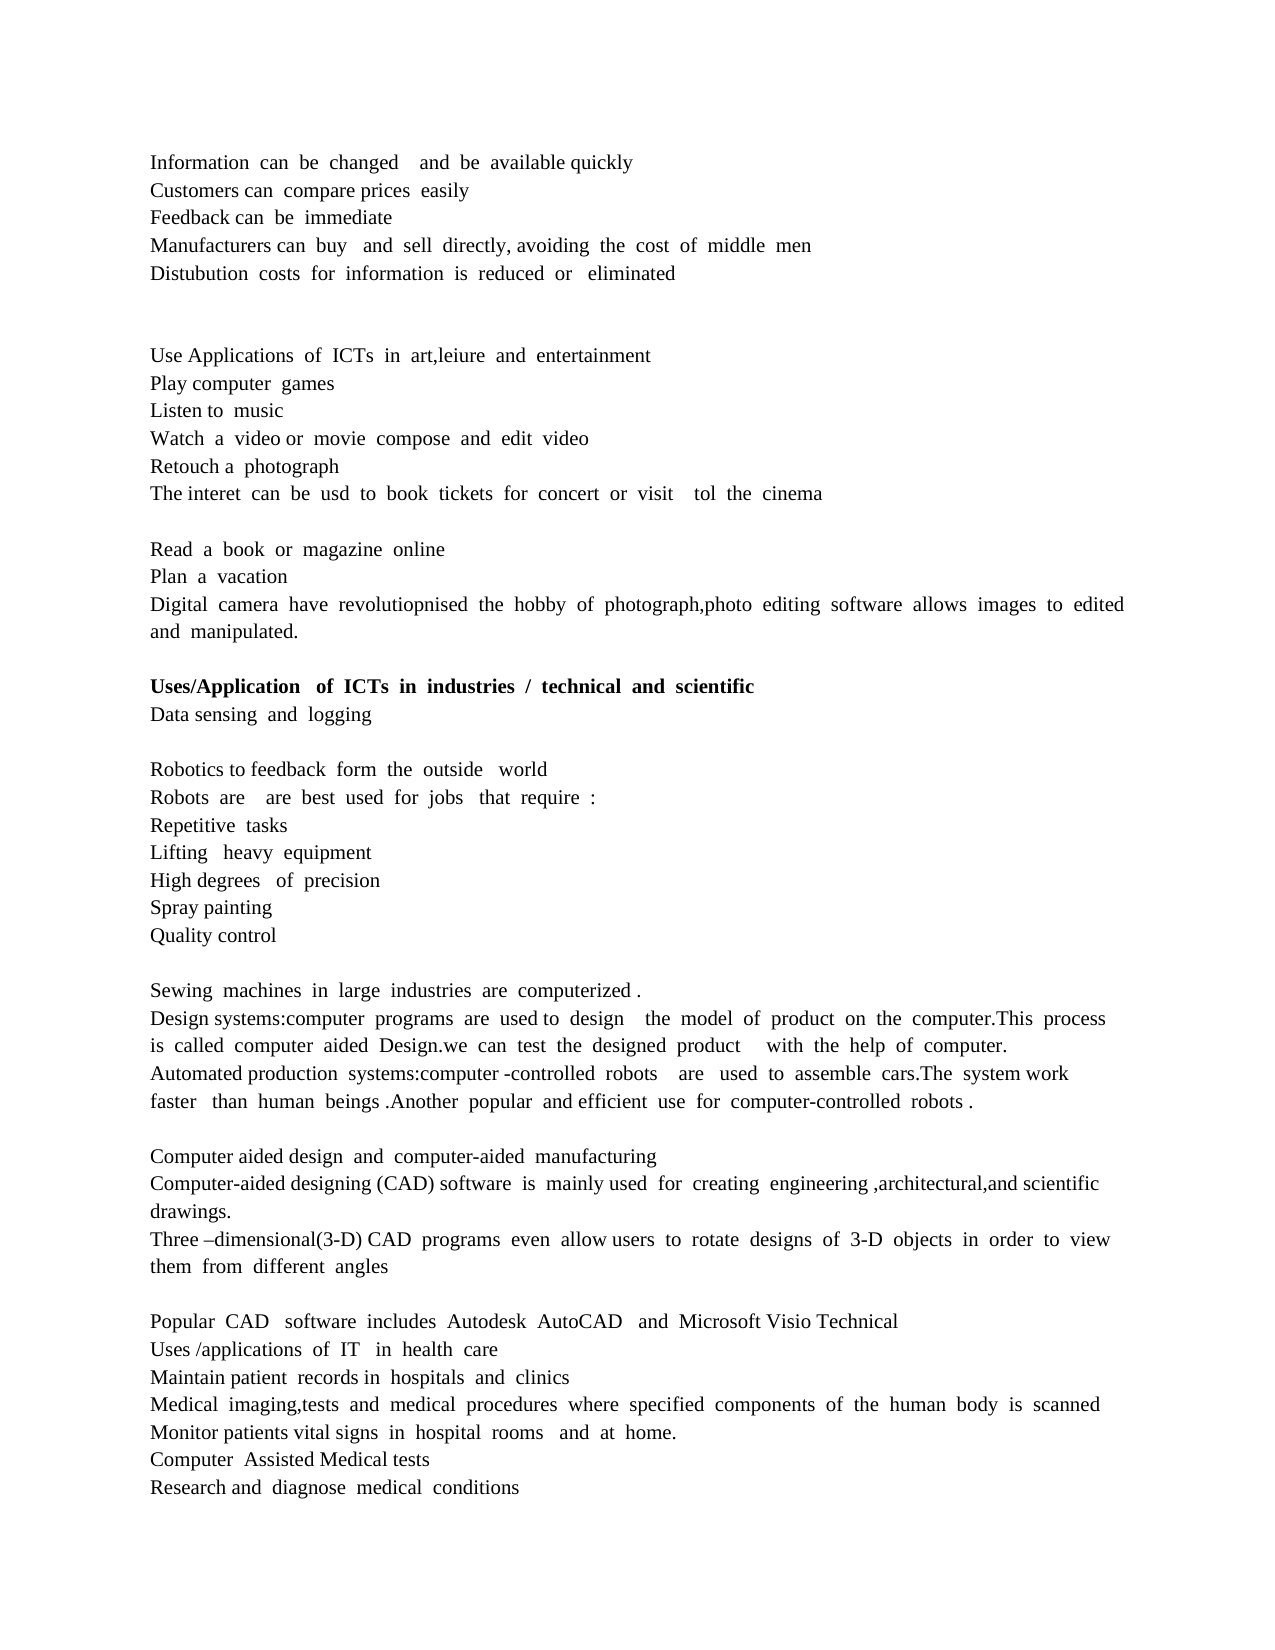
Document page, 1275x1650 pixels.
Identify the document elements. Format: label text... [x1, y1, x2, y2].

text Medical imaging,tests and medical procedures where specified components of the human body is scanned [150, 1392, 1125, 1416]
text Digital camera have revolutiopnised the hobby of photograph,photo editing software allows images to edited and manipulated. [150, 592, 1125, 643]
text Watch a video or movie compose and edit video [150, 426, 1125, 450]
text Uses/Application of ICTs in industries / technical and scientific [150, 674, 1125, 698]
text Computer-aided designing (CAD) software is mainly used for creating engineering ,architectural,and scientific drawings. [150, 1171, 1125, 1223]
text Plan a vacation [150, 564, 1125, 588]
text Maintain patient records in hospitals and clinics [150, 1364, 1125, 1389]
text Computer aided design and computer-aided manufacturing [150, 1144, 1125, 1168]
text Repetitive tasks [150, 812, 1125, 837]
text Three –dimensional(3-D) CAD programs even allow users to rotate designs of 3-D objects in order to view them from different angles [150, 1227, 1125, 1278]
text Information can be changed and be available quickly [150, 150, 1125, 174]
text Sewing machines in large industries are computerized . [150, 978, 1125, 1002]
text Spray painting [150, 895, 1125, 919]
text Distubution costs for information is reduced or eliminated [150, 260, 1125, 284]
text Customers can compare prices easily [150, 178, 1125, 202]
text Monitor patients vital signs in hospital rooms and at home. [150, 1420, 1125, 1444]
text Read a book or magazine online [150, 536, 1125, 561]
text Robots are are best used for jobs that require : [150, 785, 1125, 809]
text Lifting heavy equipment [150, 840, 1125, 864]
text Robotics to feedback form the outside world [150, 757, 1125, 781]
text Use Applications of ICTs in art,leiure and entertainment [150, 343, 1125, 367]
text Manufacturers can buy and sell directly, avoiding the cost of middle men [150, 233, 1125, 257]
text Research and diagnose medical conditions [150, 1475, 1125, 1499]
text Automated production systems:computer -controlled robots are used to assemble cars.The system work faster than human beings .Another popular and efficient use for computer-controlled robots . [150, 1061, 1125, 1113]
text Popular CAD software includes Autodesk AutoCAD and Microsoft Visio Technical [150, 1309, 1125, 1333]
text Play computer games [150, 371, 1125, 395]
text The interet can be usd to book tickets for concert or visit tol the cinema [150, 481, 1125, 505]
text Uses /applications of IT in health care [150, 1337, 1125, 1361]
text Design systems:computer programs are used to design the model of product on the computer.This process is called computer aided Design.we can test the designed product with the help of computer. [150, 1006, 1125, 1057]
text Data sensing and logging [150, 702, 1125, 726]
text Quality control [150, 923, 1125, 947]
text Computer Assisted Medical tests [150, 1447, 1125, 1471]
text Retouch a photograph [150, 454, 1125, 478]
text Feedback can be immediate [150, 205, 1125, 229]
text High degrees of precision [150, 868, 1125, 892]
text Listen to music [150, 398, 1125, 422]
